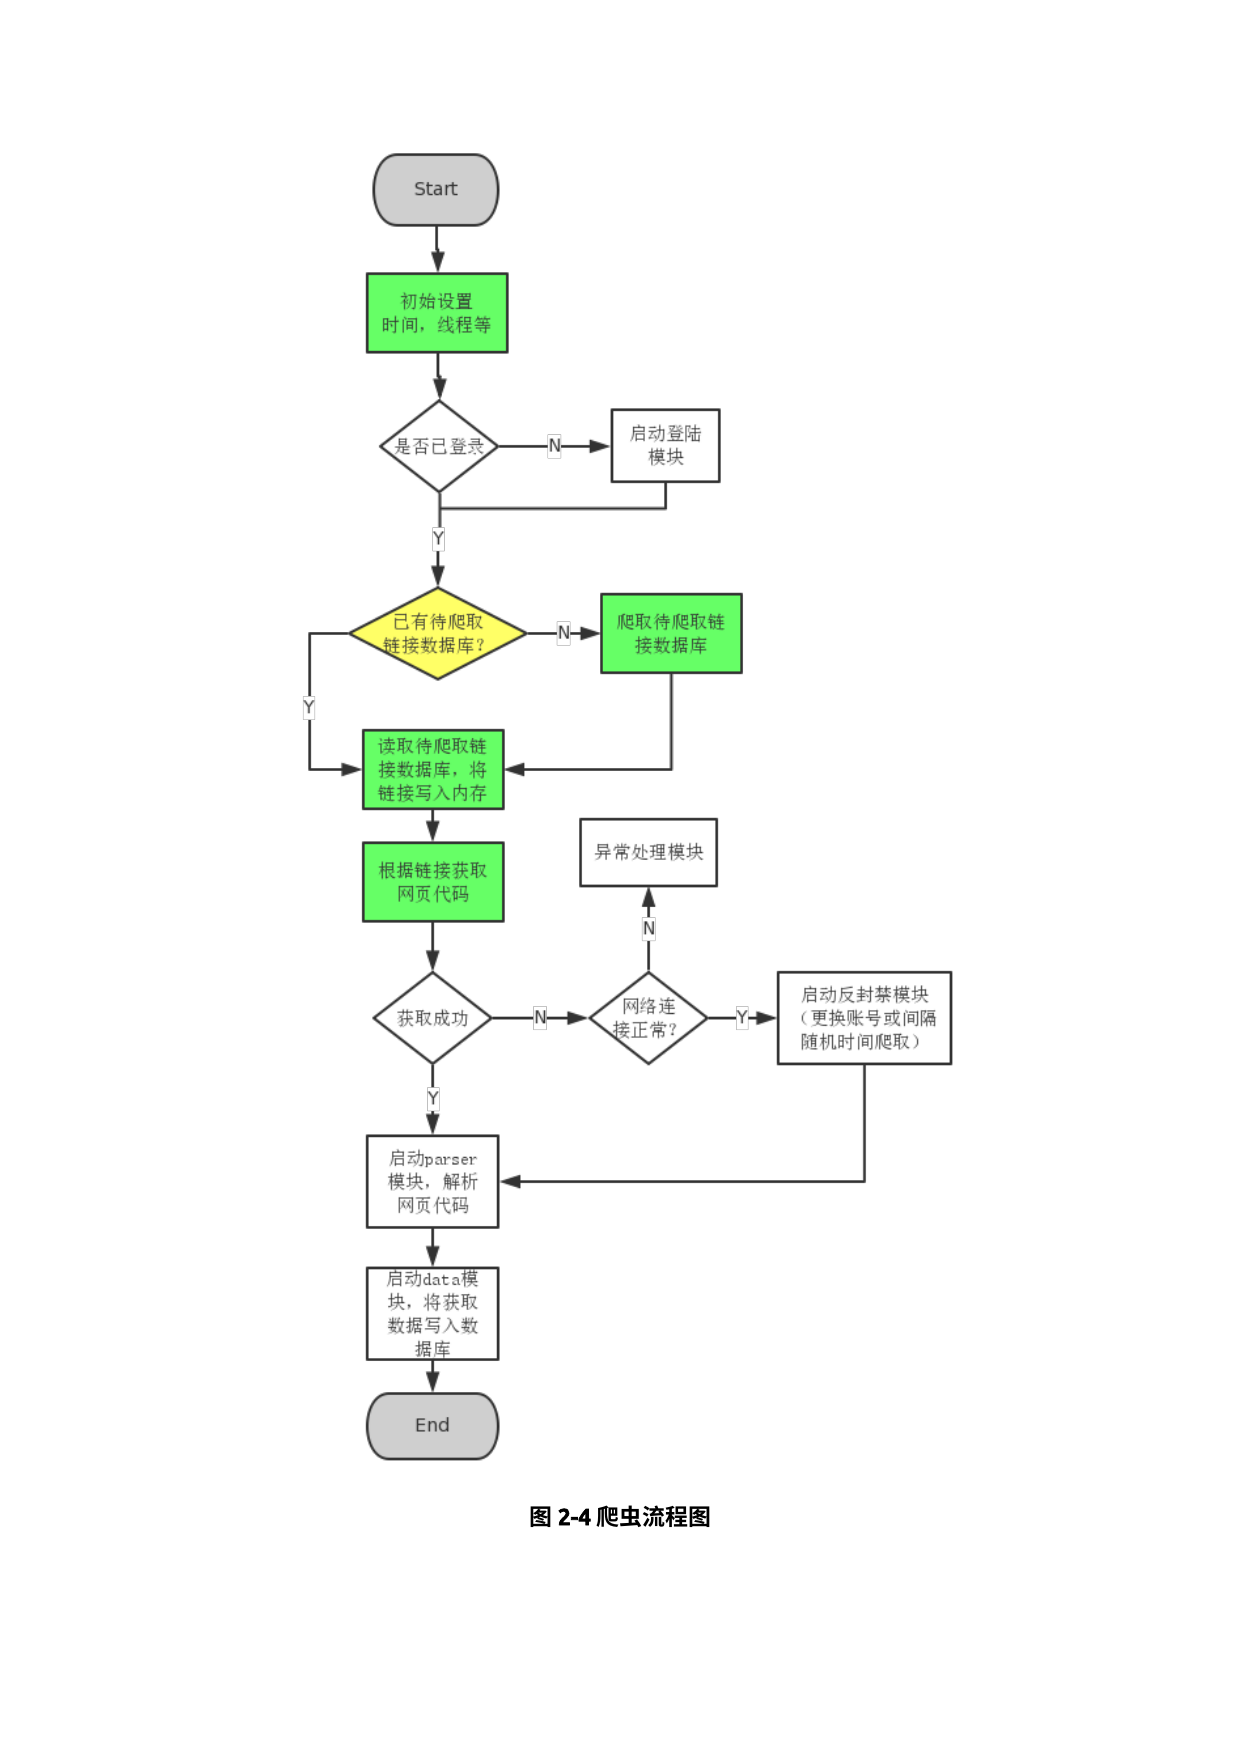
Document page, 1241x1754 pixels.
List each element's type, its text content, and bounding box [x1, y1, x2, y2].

text 图 2-4 爬虫流程图 [187, 1482, 1053, 1547]
picture [247, 150, 993, 1464]
